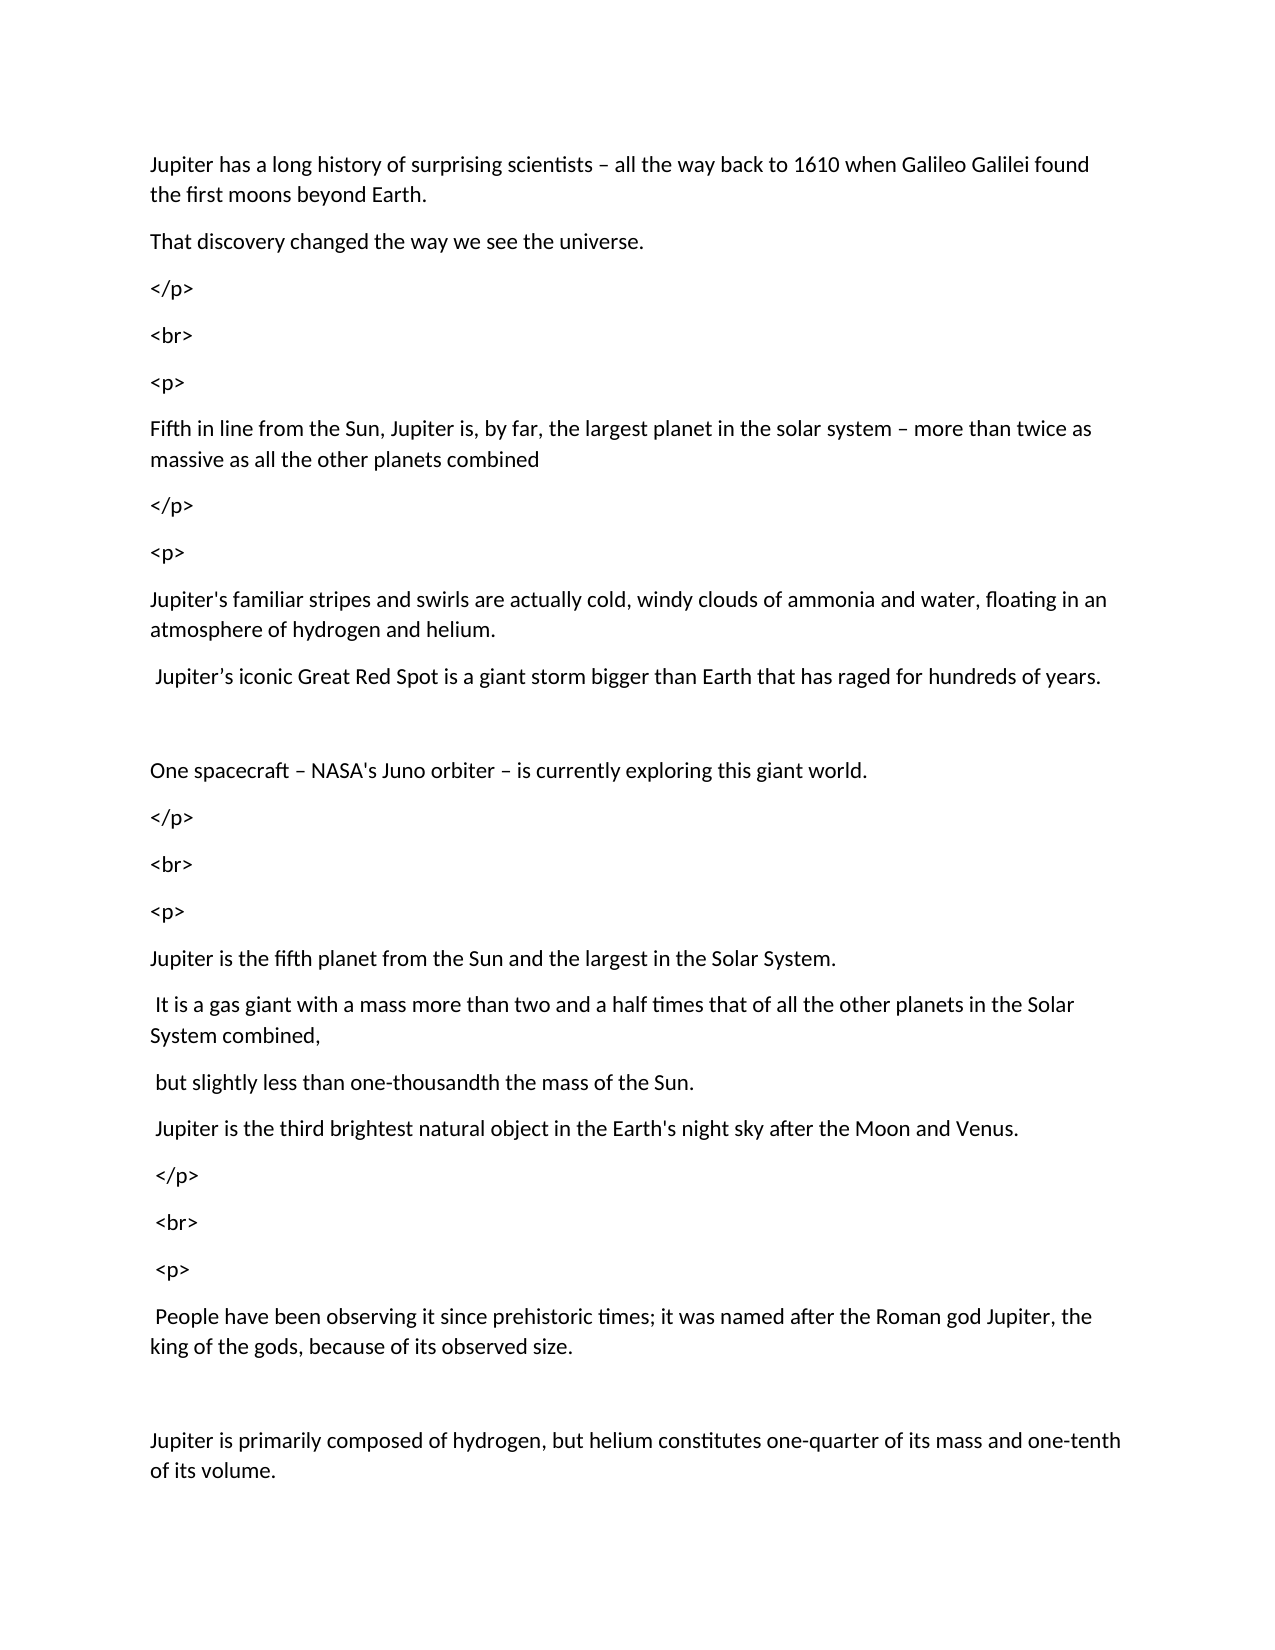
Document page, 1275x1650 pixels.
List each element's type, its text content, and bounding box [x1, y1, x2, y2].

text </p> [150, 803, 1125, 831]
text <br> [150, 1208, 1125, 1236]
text Jupiter is primarily composed of hydrogen, but helium constitutes one-quarter of its mass and one-tenth of its volume. [150, 1426, 1125, 1484]
text <br> [150, 321, 1125, 349]
text <p> [150, 538, 1125, 567]
text </p> [150, 274, 1125, 302]
text Fifth in line from the Sun, Jupiter is, by far, the largest planet in the solar system – more than twice as massive as all the other planets combined [150, 414, 1125, 473]
text It is a gas giant with a mass more than two and a half times that of all the other planets in the Solar System combined, [150, 991, 1125, 1049]
text Jupiter’s iconic Great Red Spot is a giant storm bigger than Earth that has raged for hundreds of years. [150, 662, 1125, 691]
text That discovery changed the way we see the universe. [150, 227, 1125, 255]
text <p> [150, 897, 1125, 925]
text Jupiter has a long history of surprising scientists – all the way back to 1610 when Galileo Galilei found the first moons beyond Earth. [150, 150, 1125, 208]
text but slightly less than one-thousandth the mass of the Sun. [150, 1068, 1125, 1096]
text </p> [150, 1161, 1125, 1189]
text One spacecraft – NASA's Juno orbiter – is currently exploring this giant world. [150, 756, 1125, 784]
text <br> [150, 850, 1125, 878]
text </p> [150, 492, 1125, 520]
text People have been observing it since prehistoric times; it was named after the Roman god Jupiter, the king of the gods, because of its observed size. [150, 1302, 1125, 1360]
text <p> [150, 1255, 1125, 1283]
text Jupiter is the third brightest natural object in the Earth's night sky after the Moon and Venus. [150, 1114, 1125, 1143]
text Jupiter's familiar stripes and swirls are actually cold, windy clouds of ammonia and water, floating in an atmosphere of hydrogen and helium. [150, 585, 1125, 644]
text <p> [150, 368, 1125, 396]
text Jupiter is the fifth planet from the Sun and the largest in the Solar System. [150, 944, 1125, 972]
